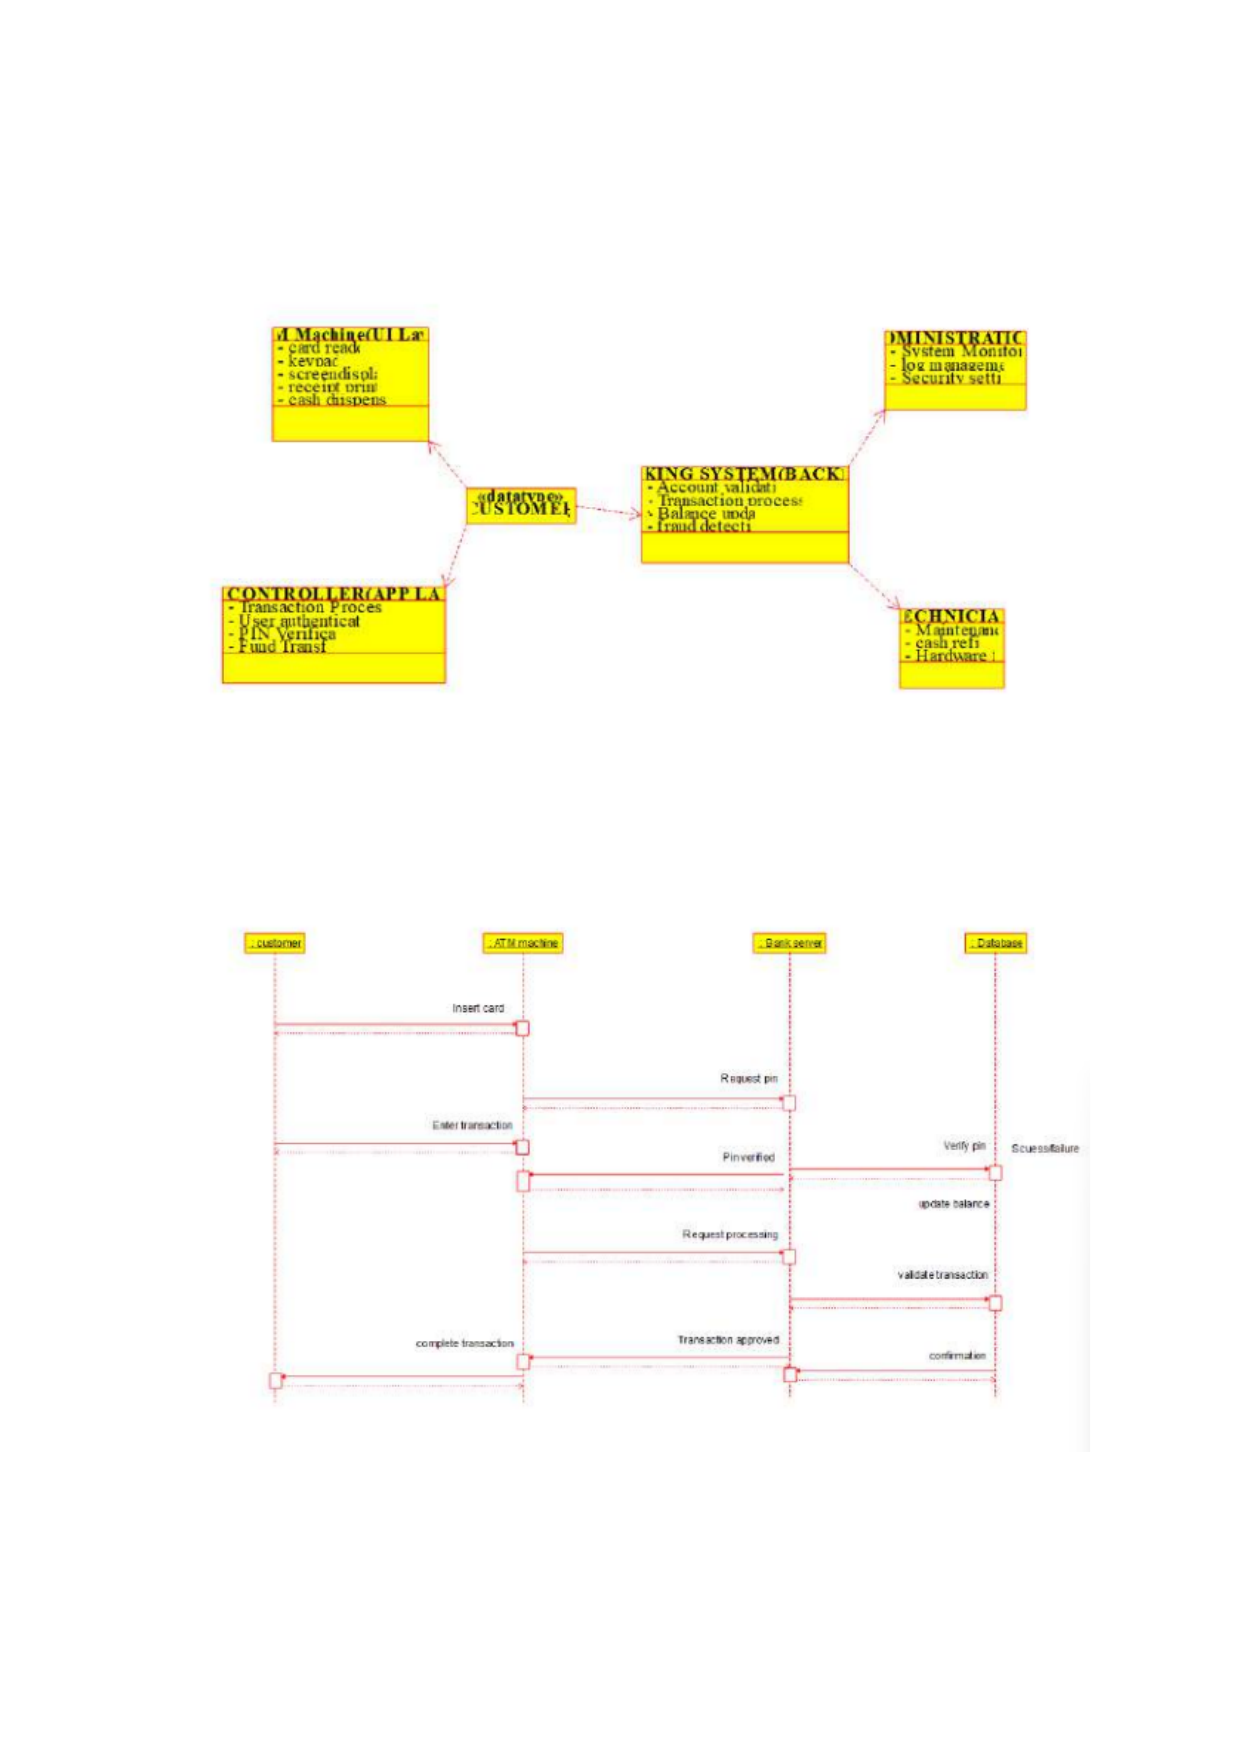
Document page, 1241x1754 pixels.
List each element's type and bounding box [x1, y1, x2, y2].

picture [150, 150, 1091, 789]
picture [150, 790, 1091, 1452]
